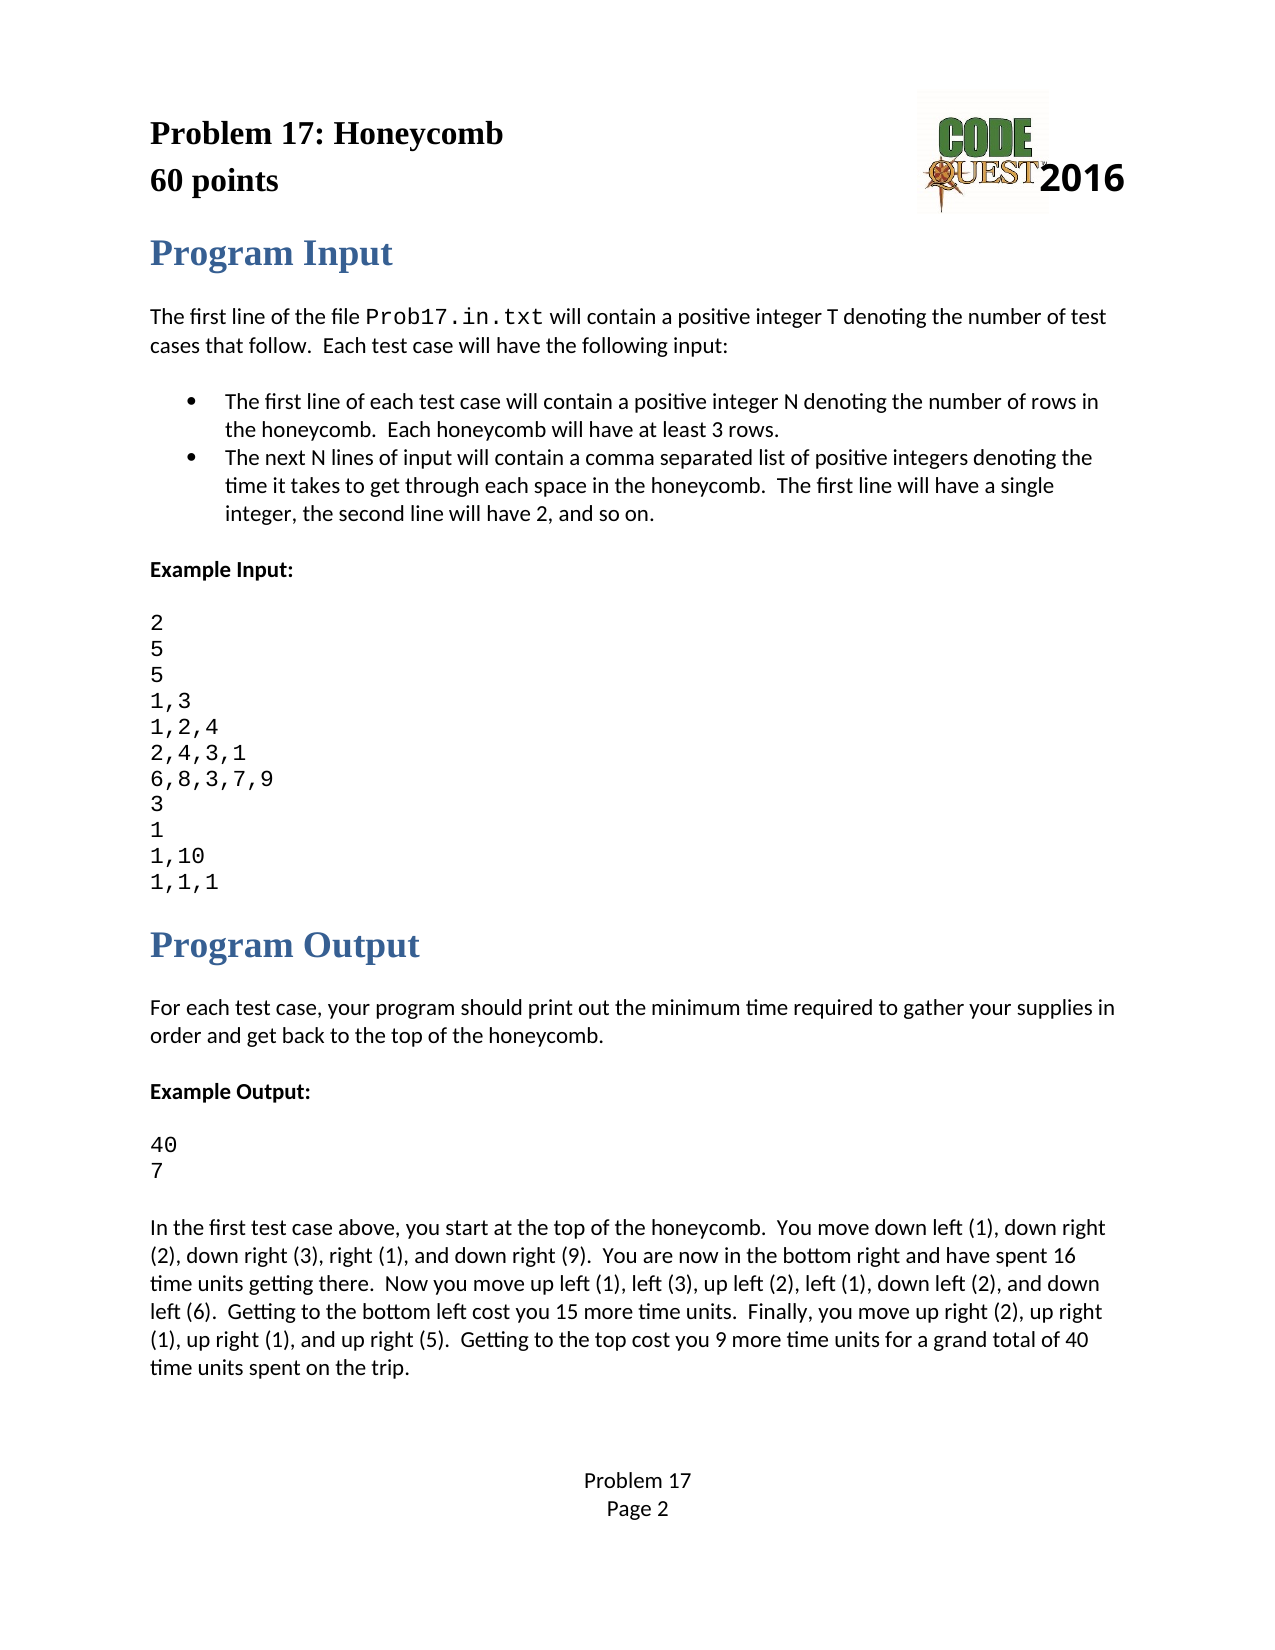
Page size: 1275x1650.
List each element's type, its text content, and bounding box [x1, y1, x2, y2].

text 7 [150, 1159, 1125, 1185]
list The next N lines of input will contain a comma separated list of positive integers denoting the time it takes to get through each space in the honeycomb. The first line will have a single integer, the second line will have 2, and so on. [187, 443, 1125, 527]
picture [917, 89, 1049, 214]
text 2,4,3,1 [150, 741, 1125, 767]
text Program Output [150, 922, 1125, 966]
text 1 [150, 819, 1125, 845]
text 1,1,1 [150, 871, 1125, 897]
text 3 [150, 793, 1125, 819]
text 1,10 [150, 845, 1125, 871]
text Example Input: [150, 555, 1125, 583]
text Program Input [150, 231, 1125, 274]
text 5 [150, 637, 1125, 663]
text The first line of the file Prob17.in.txt will contain a positive integer T denoting the number of test cases that follow. Each test case will have the following input: [150, 302, 1125, 359]
text 1,3 [150, 689, 1125, 715]
text 2 [150, 611, 1125, 637]
text Example Output: [150, 1077, 1125, 1105]
text In the first test case above, you start at the top of the honeycomb. You move down left (1), down right (2), down right (3), right (1), and down right (9). You are now in the bottom right and have spent 16 time units getting there. Now you move up left (1), left (3), up left (2), left (1), down left (2), and down left (6). Getting to the bottom left cost you 15 more time units. Finally, you move up right (2), up right (1), up right (1), and up right (5). Getting to the top cost you 9 more time units for a grand total of 40 time units spent on the trip. [150, 1213, 1125, 1381]
text For each test case, your program should print out the minimum time required to gather your supplies in order and get back to the top of the honeycomb. [150, 993, 1125, 1049]
list The first line of each test case will contain a positive integer N denoting the number of rows in the honeycomb. Each honeycomb will have at least 3 rows. [187, 387, 1125, 443]
text 1,2,4 [150, 715, 1125, 741]
text 6,8,3,7,9 [150, 767, 1125, 793]
text 40 [150, 1133, 1125, 1159]
text 5 [150, 663, 1125, 689]
